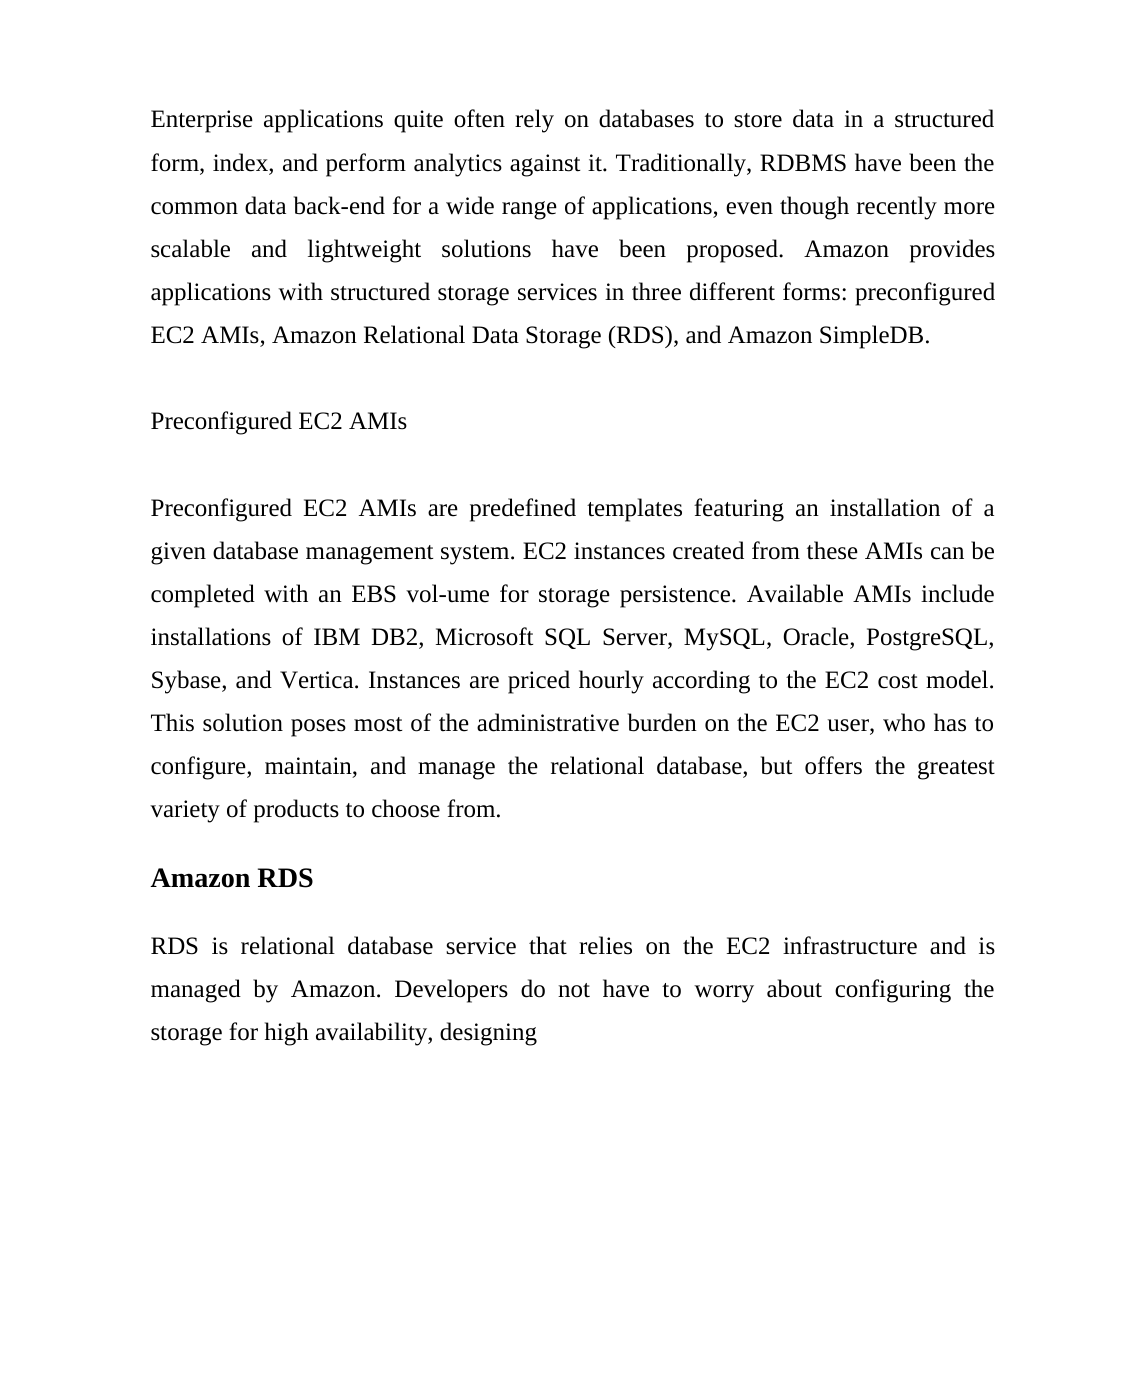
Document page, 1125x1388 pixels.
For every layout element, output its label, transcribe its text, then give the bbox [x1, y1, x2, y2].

text Preconfigured EC2 AMIs are predefined templates featuring an installation of a given database management system. EC2 instances created from these AMIs can be completed with an EBS vol-ume for storage persistence. Available AMIs include installations of IBM DB2, Microsoft SQL Server, MySQL, Oracle, PostgreSQL, Sybase, and Vertica. Instances are priced hourly according to the EC2 cost model. This solution poses most of the administrative burden on the EC2 user, who has to configure, maintain, and manage the relational database, but offers the greatest variety of products to choose from. [150, 493, 996, 823]
text Amazon RDS [150, 861, 996, 894]
text Preconfigured EC2 AMIs [150, 406, 996, 435]
text Enterprise applications quite often rely on databases to store data in a structured form, index, and perform analytics against it. Traditionally, RDBMS have been the common data back-end for a wide range of applications, even though recently more scalable and lightweight solutions have been proposed. Amazon provides applications with structured storage services in three different forms: preconfigured EC2 AMIs, Amazon Relational Data Storage (RDS), and Amazon SimpleDB. [150, 104, 996, 349]
text RDS is relational database service that relies on the EC2 infrastructure and is managed by Amazon. Developers do not have to worry about configuring the storage for high availability, designing [150, 931, 996, 1046]
